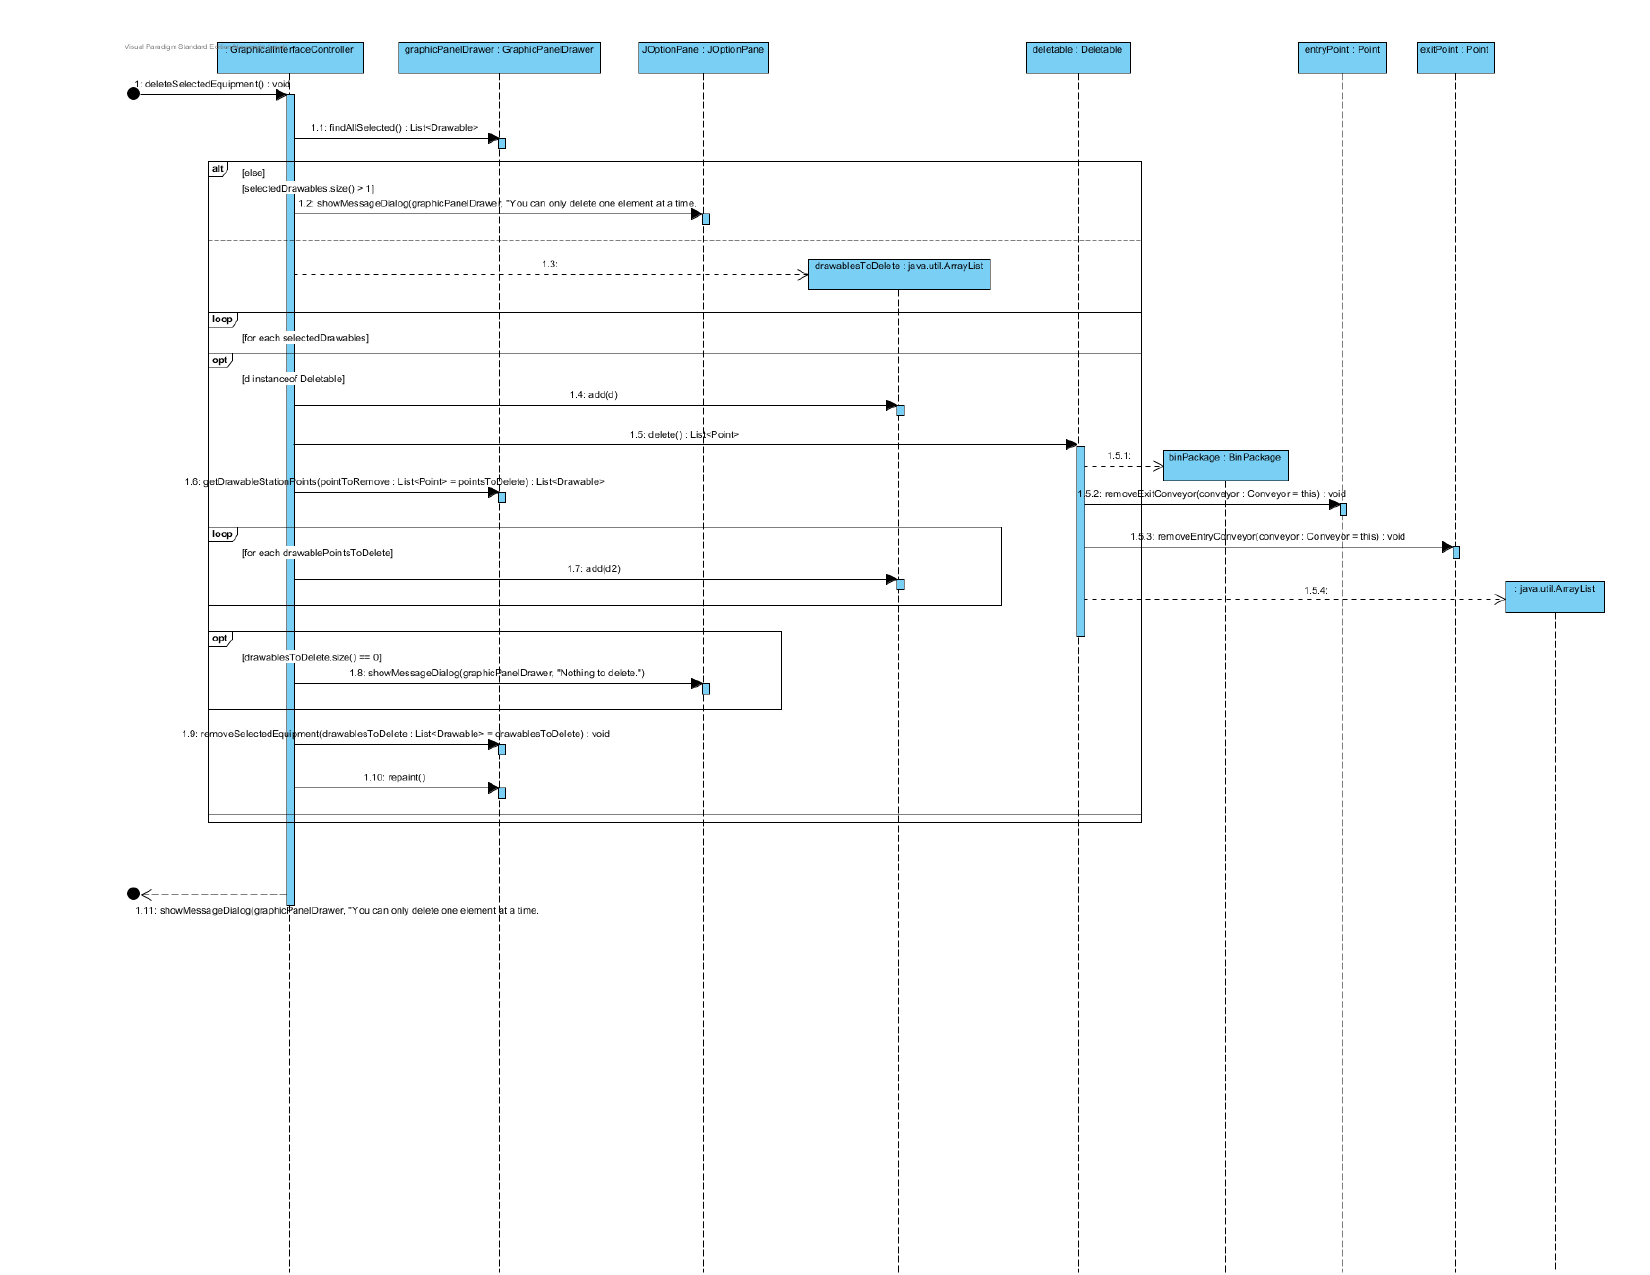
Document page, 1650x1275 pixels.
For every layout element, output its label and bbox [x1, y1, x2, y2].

picture [125, 40, 1608, 1275]
